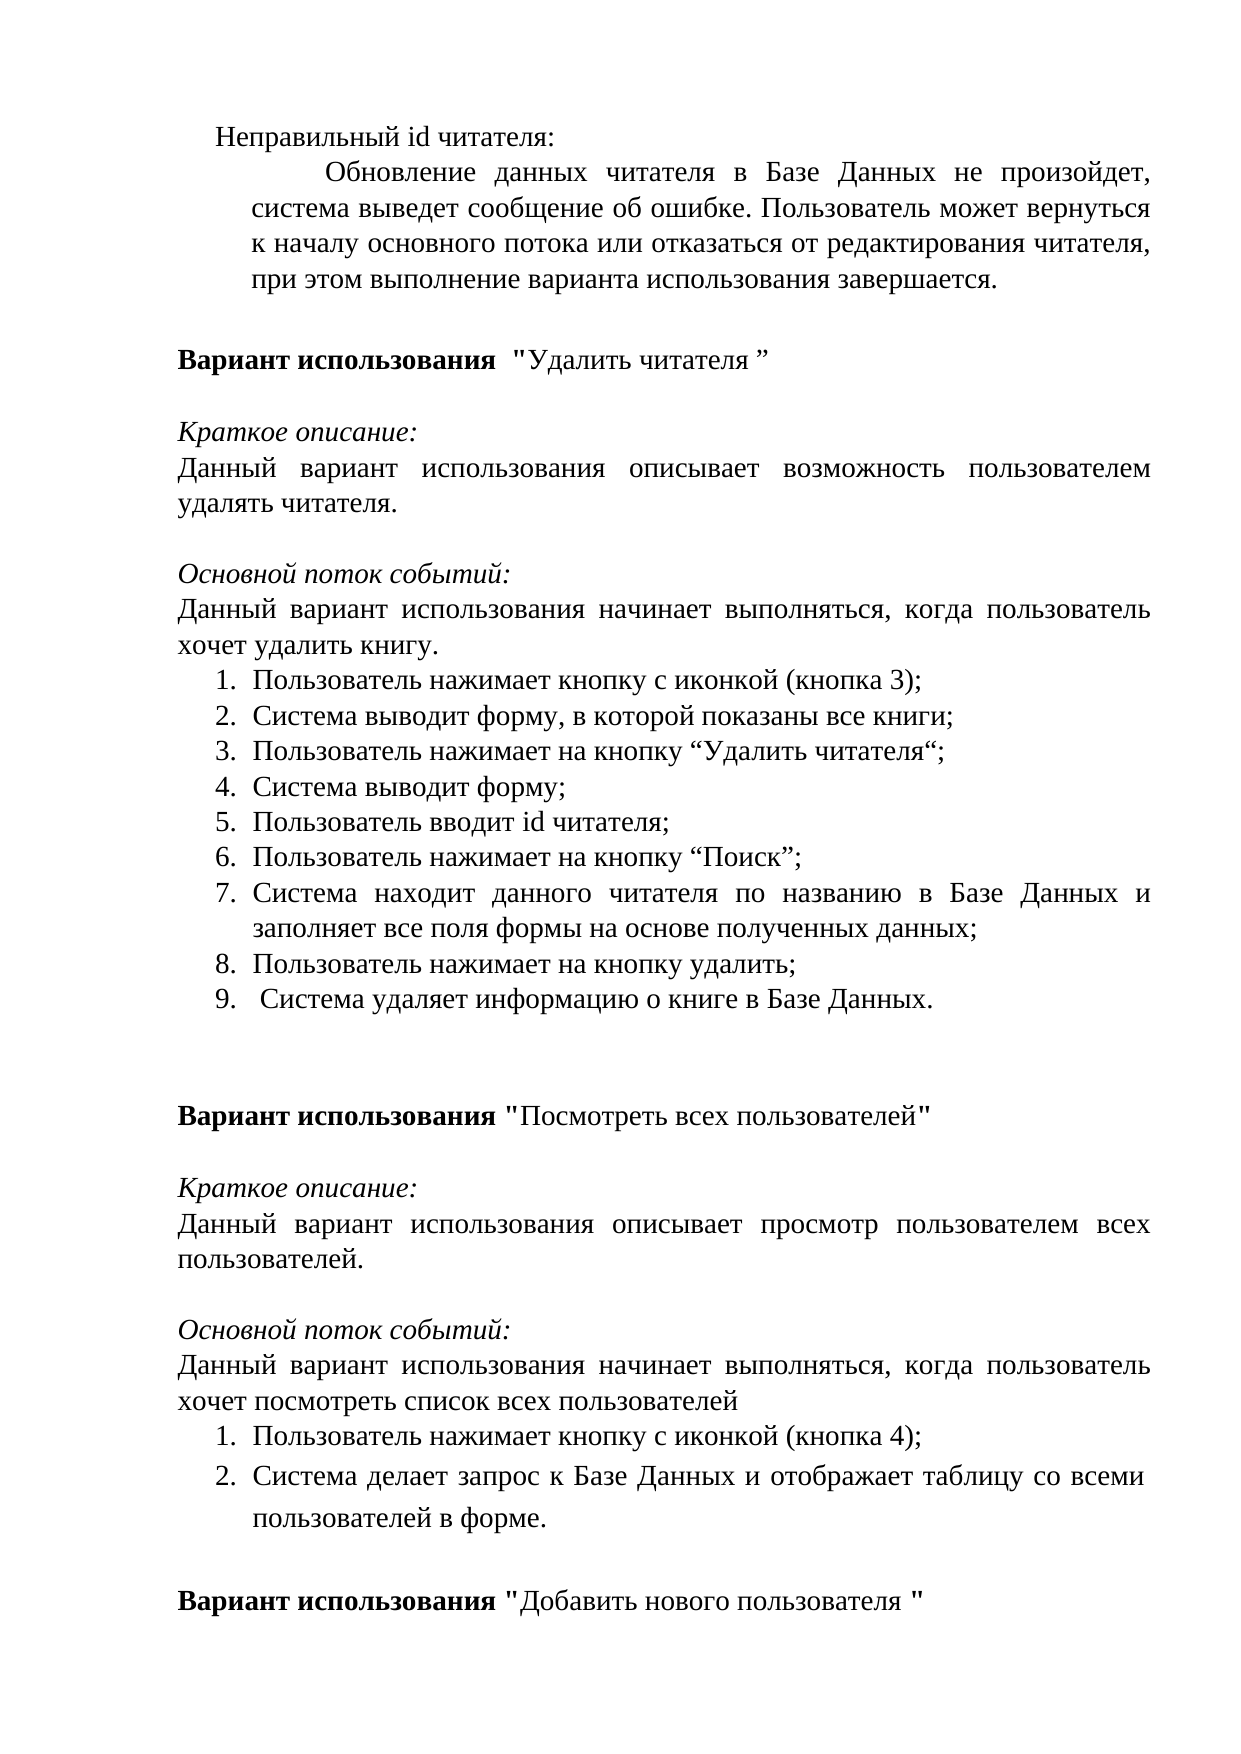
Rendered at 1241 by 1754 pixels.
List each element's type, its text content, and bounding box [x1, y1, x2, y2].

list Пользователь нажимает кнопку с иконкой (кнопка 4); [215, 1417, 1152, 1453]
text Данный вариант использования описывает просмотр пользователем всех пользователей. [177, 1205, 1152, 1276]
list Пользователь нажимает на кнопку удалить; [215, 945, 1152, 980]
list Система делает запрос к Базе Данных и отображает таблицу со всеми пользователей в форме. [215, 1453, 1145, 1536]
list Система удаляет информацию о книге в Базе Данных. [215, 980, 1152, 1016]
text Данный вариант использования описывает возможность пользователем удалять читателя. [177, 449, 1152, 520]
text Обновление данных читателя в Базе Данных не произойдет, система выведет сообщение об ошибке. Пользователь может вернуться к началу основного потока или отказаться от редактирования читателя, при этом выполнение варианта использования завершается. [251, 153, 1152, 295]
list Система выводит форму; [215, 768, 1152, 803]
list Система находит данного читателя по названию в Базе Данных и заполняет все поля формы на основе полученных данных; [215, 874, 1152, 945]
text Вариант использования "Удалить читателя ” [177, 337, 1145, 378]
list Пользователь вводит id читателя; [215, 803, 1152, 838]
text Краткое описание: [177, 1169, 1152, 1205]
list Пользователь нажимает на кнопку “Удалить читателя“; [215, 732, 1152, 768]
text Основной поток событий: [177, 555, 1152, 591]
text Вариант использования "Добавить нового пользователя " [177, 1577, 1145, 1618]
text Вариант использования "Посмотреть всех пользователей" [177, 1092, 1145, 1134]
text Данный вариант использования начинает выполняться, когда пользователь хочет удалить книгу. [177, 591, 1152, 661]
list Система выводит форму, в которой показаны все книги; [215, 697, 1152, 732]
text Данный вариант использования начинает выполняться, когда пользователь хочет посмотреть список всех пользователей [177, 1346, 1152, 1417]
text Краткое описание: [177, 413, 1152, 449]
text Неправильный id читателя: [215, 118, 1152, 153]
text Основной поток событий: [177, 1311, 1152, 1346]
list Пользователь нажимает кнопку с иконкой (кнопка 3); [215, 661, 1152, 697]
list Пользователь нажимает на кнопку “Поиск”; [215, 838, 1152, 874]
